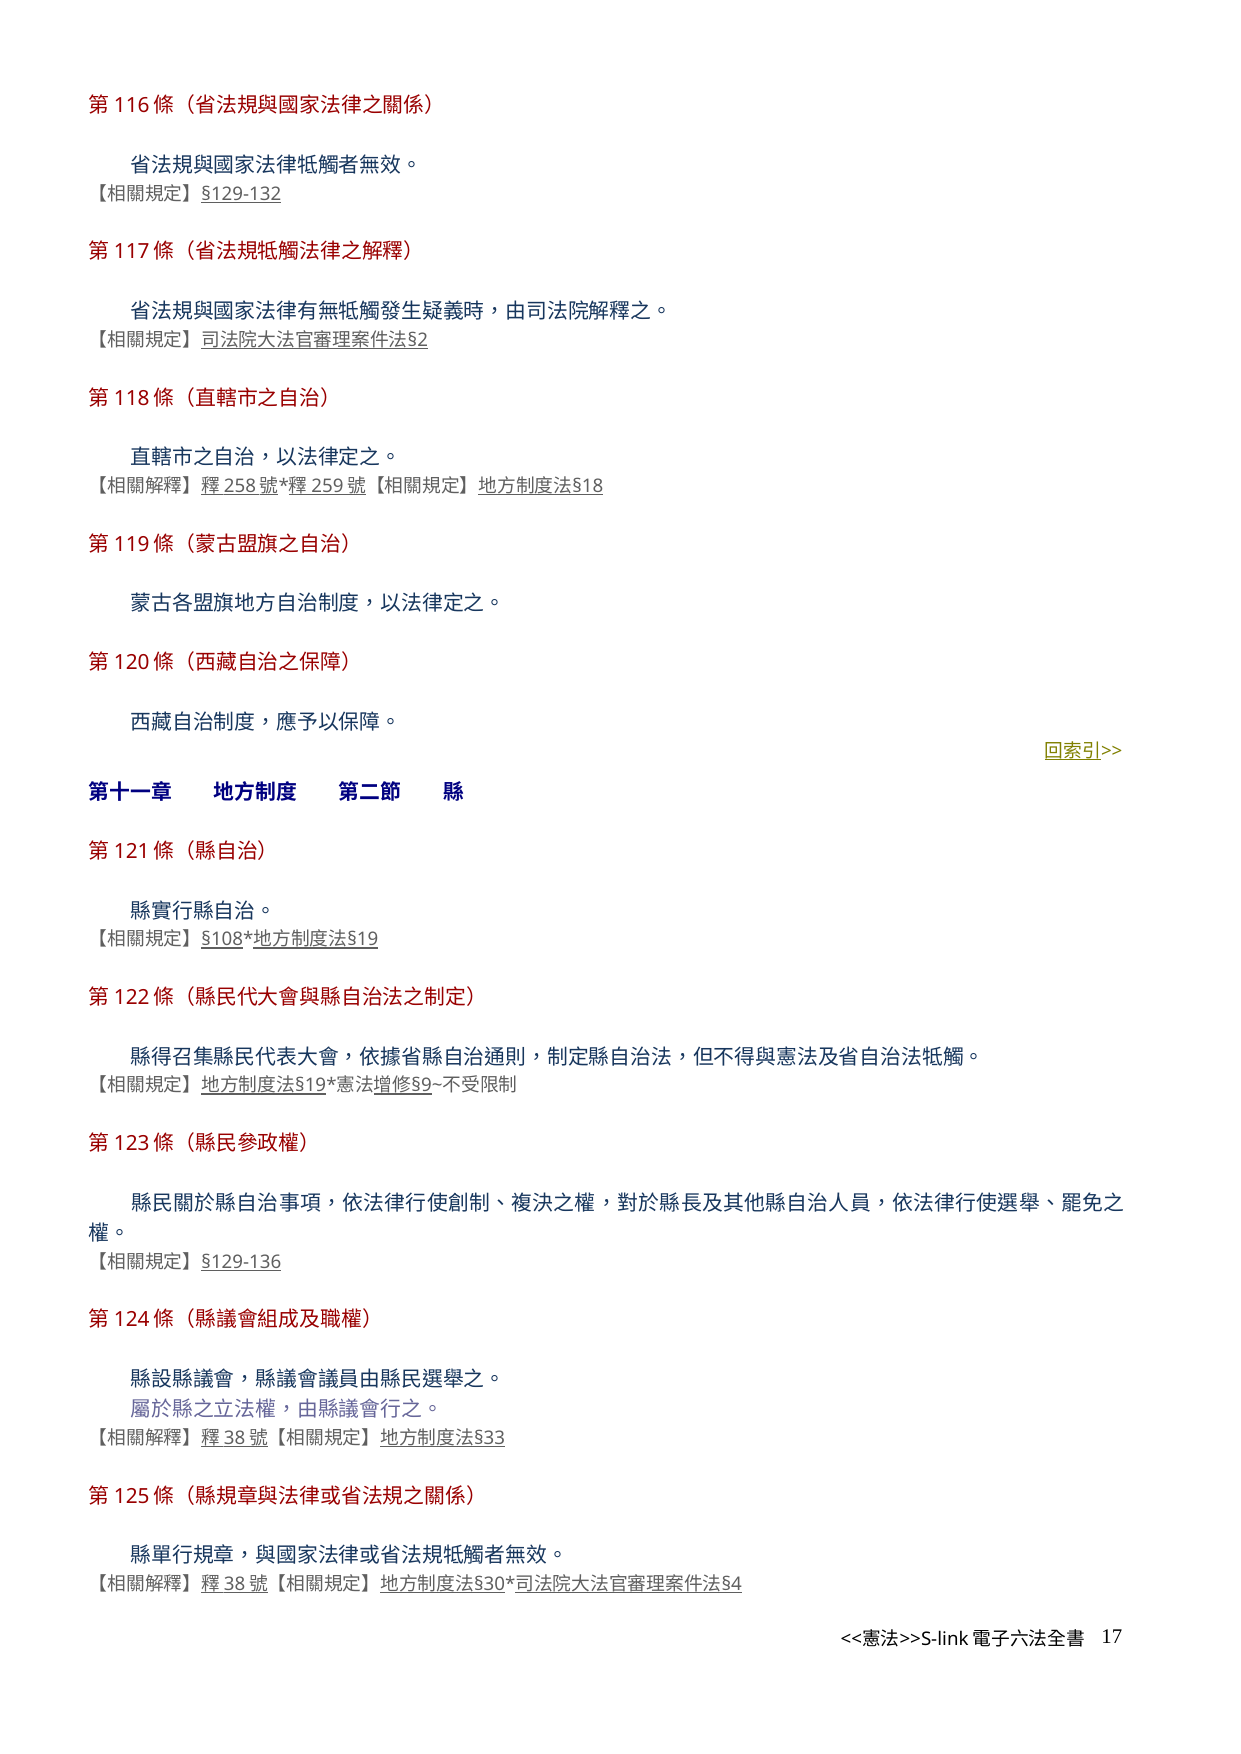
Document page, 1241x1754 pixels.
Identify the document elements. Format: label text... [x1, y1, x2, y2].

text 蒙古各盟旗地方自治制度，以法律定之。 [89, 586, 1126, 616]
text 【相關規定】司法院大法官審理案件法§2 [89, 324, 1126, 352]
text 省法規與國家法律有無牴觸發生疑義時，由司法院解釋之。 [89, 294, 1126, 324]
text 縣得召集縣民代表大會，依據省縣自治通則，制定縣自治法，但不得與憲法及省自治法牴觸。 [89, 1040, 1126, 1070]
text 【相關規定】§129-132 [89, 178, 1126, 206]
text 【相關解釋】釋38號【相關規定】地方制度法§33 [89, 1423, 1126, 1450]
subtitle 第122條（縣民代大會與縣自治法之制定） [89, 980, 1122, 1011]
text 縣單行規章，與國家法律或省法規牴觸者無效。 [89, 1538, 1126, 1569]
subtitle 第116條（省法規與國家法律之關係） [89, 89, 1122, 119]
text 【相關規定】地方制度法§19*憲法增修§9~不受限制 [89, 1070, 1126, 1097]
subtitle 第119條（蒙古盟旗之自治） [89, 527, 1122, 557]
subtitle 第120條（西藏自治之保障） [89, 646, 1122, 676]
text 直轄市之自治，以法律定之。 [89, 440, 1126, 470]
text 【相關規定】§129-136 [89, 1246, 1126, 1273]
text 縣設縣議會，縣議會議員由縣民選舉之。 [89, 1362, 1126, 1392]
subtitle 第117條（省法規牴觸法律之解釋） [89, 235, 1122, 265]
subtitle 第121條（縣自治） [89, 834, 1122, 865]
subtitle 第十一章 地方制度 第二節 縣 [89, 775, 1126, 805]
text 回索引>> [101, 735, 1122, 762]
text 西藏自治制度，應予以保障。 [89, 705, 1126, 735]
text 縣實行縣自治。 [89, 894, 1126, 924]
subtitle 第118條（直轄市之自治） [89, 381, 1122, 411]
text 省法規與國家法律牴觸者無效。 [89, 148, 1126, 178]
text 縣民關於縣自治事項，依法律行使創制、複決之權，對於縣長及其他縣自治人員，依法律行使選舉、罷免之權。 [89, 1186, 1126, 1246]
text 【相關規定】§108*地方制度法§19 [89, 924, 1126, 951]
subtitle 第124條（縣議會組成及職權） [89, 1303, 1122, 1333]
text 屬於縣之立法權，由縣議會行之。 [89, 1392, 1126, 1423]
subtitle 第125條（縣規章與法律或省法規之關係） [89, 1479, 1122, 1509]
subtitle 第123條（縣民參政權） [89, 1126, 1122, 1157]
text 【相關解釋】釋258號*釋259號【相關規定】地方制度法§18 [89, 470, 1126, 498]
text 【相關解釋】釋38號【相關規定】地方制度法§30*司法院大法官審理案件法§4 [89, 1569, 1126, 1596]
